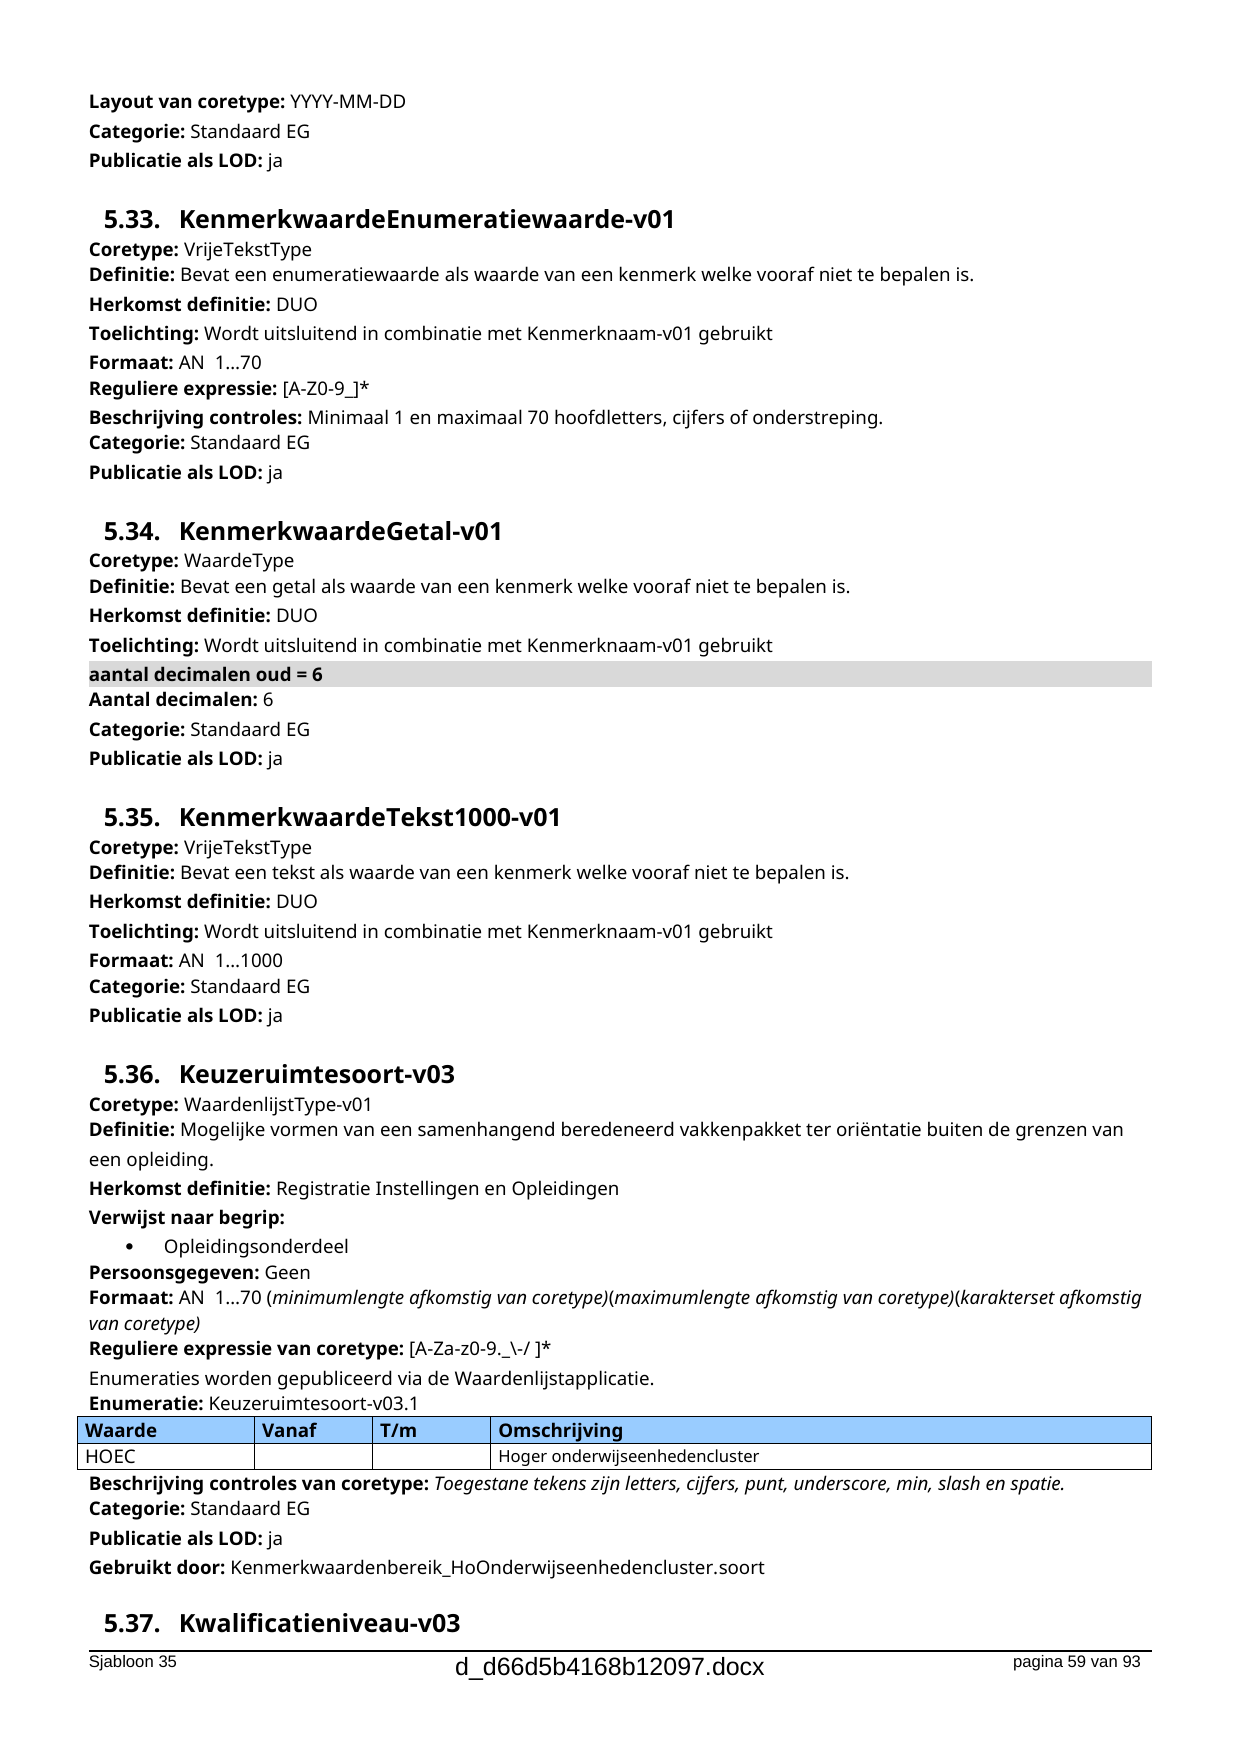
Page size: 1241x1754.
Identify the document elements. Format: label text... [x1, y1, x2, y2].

text Coretype: VrijeTekstType [89, 236, 1152, 262]
subtitle KenmerkwaardeGetal-v01 [103, 514, 1152, 548]
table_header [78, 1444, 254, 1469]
text Toelichting: Wordt uitsluitend in combinatie met Kenmerknaam-v01 gebruikt [89, 320, 1152, 346]
text Categorie: Standaard EG [89, 716, 1152, 741]
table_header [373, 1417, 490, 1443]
text Persoonsgegeven: Geen [89, 1259, 1152, 1285]
text Herkomst definitie: DUO [89, 291, 1152, 316]
text Verwijst naar begrip: [89, 1204, 1152, 1230]
text Aantal decimalen: 6 [89, 687, 1152, 712]
text Herkomst definitie: DUO [89, 603, 1152, 628]
text Coretype: WaardeType [89, 548, 1152, 573]
text Layout van coretype: YYYY-MM-DD [89, 89, 1152, 114]
text Herkomst definitie: DUO [89, 889, 1152, 914]
text Gebruikt door: Kenmerkwaardenbereik_HoOnderwijseenhedencluster.soort [89, 1554, 1152, 1580]
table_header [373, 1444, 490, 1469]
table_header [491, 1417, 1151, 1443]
text Herkomst definitie: Registratie Instellingen en Opleidingen [89, 1175, 1152, 1201]
subtitle KenmerkwaardeTekst1000-v01 [103, 800, 1152, 834]
text Categorie: Standaard EG [89, 973, 1152, 998]
text Definitie: Bevat een tekst als waarde van een kenmerk welke vooraf niet te bepalen is. [89, 859, 1152, 885]
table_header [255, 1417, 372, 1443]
text Enumeraties worden gepubliceerd via de Waardenlijstapplicatie. [89, 1365, 1152, 1391]
text Definitie: Mogelijke vormen van een samenhangend beredeneerd vakkenpakket ter oriëntatie buiten de grenzen van een opleiding. [89, 1117, 1152, 1171]
text Publicatie als LOD: ja [89, 459, 1152, 484]
text Formaat: AN 1…70 [89, 349, 1152, 375]
text Reguliere expressie van coretype: [A-Za-z0-9._\-/ ]* [89, 1336, 1152, 1361]
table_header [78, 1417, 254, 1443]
text Publicatie als LOD: ja [89, 147, 1152, 173]
text Publicatie als LOD: ja [89, 745, 1152, 771]
text Enumeratie: Keuzeruimtesoort-v03.1 [89, 1391, 1152, 1416]
text Beschrijving controles van coretype: Toegestane tekens zijn letters, cijfers, punt, underscore, min, slash en spatie. [89, 1470, 1152, 1496]
list Opleidingsonderdeel [126, 1234, 1152, 1259]
text Categorie: Standaard EG [89, 430, 1152, 455]
text Beschrijving controles: Minimaal 1 en maximaal 70 hoofdletters, cijfers of onderstreping. [89, 404, 1152, 430]
text Definitie: Bevat een enumeratiewaarde als waarde van een kenmerk welke vooraf niet te bepalen is. [89, 262, 1152, 287]
text Formaat: AN 1…1000 [89, 947, 1152, 973]
text Publicatie als LOD: ja [89, 1525, 1152, 1551]
text Reguliere expressie: [A-Z0-9_]* [89, 375, 1152, 400]
text Definitie: Bevat een getal als waarde van een kenmerk welke vooraf niet te bepalen is. [89, 573, 1152, 599]
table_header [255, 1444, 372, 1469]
text Categorie: Standaard EG [89, 118, 1152, 143]
text Coretype: VrijeTekstType [89, 834, 1152, 859]
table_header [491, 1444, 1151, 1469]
text Toelichting: Wordt uitsluitend in combinatie met Kenmerknaam-v01 gebruikt [89, 918, 1152, 944]
text Categorie: Standaard EG [89, 1496, 1152, 1521]
subtitle Keuzeruimtesoort-v03 [103, 1057, 1152, 1091]
text Publicatie als LOD: ja [89, 1002, 1152, 1028]
text Coretype: WaardenlijstType-v01 [89, 1091, 1152, 1117]
subtitle Kwalificatieniveau-v03 [103, 1605, 1152, 1639]
text aantal decimalen oud = 6 [89, 661, 1152, 687]
text Toelichting: Wordt uitsluitend in combinatie met Kenmerknaam-v01 gebruikt [89, 632, 1152, 657]
subtitle KenmerkwaardeEnumeratiewaarde-v01 [103, 202, 1152, 236]
text Formaat: AN 1…70 (minimumlengte afkomstig van coretype)(maximumlengte afkomstig van coretype)(karakterset afkomstig van coretype) [89, 1285, 1152, 1336]
